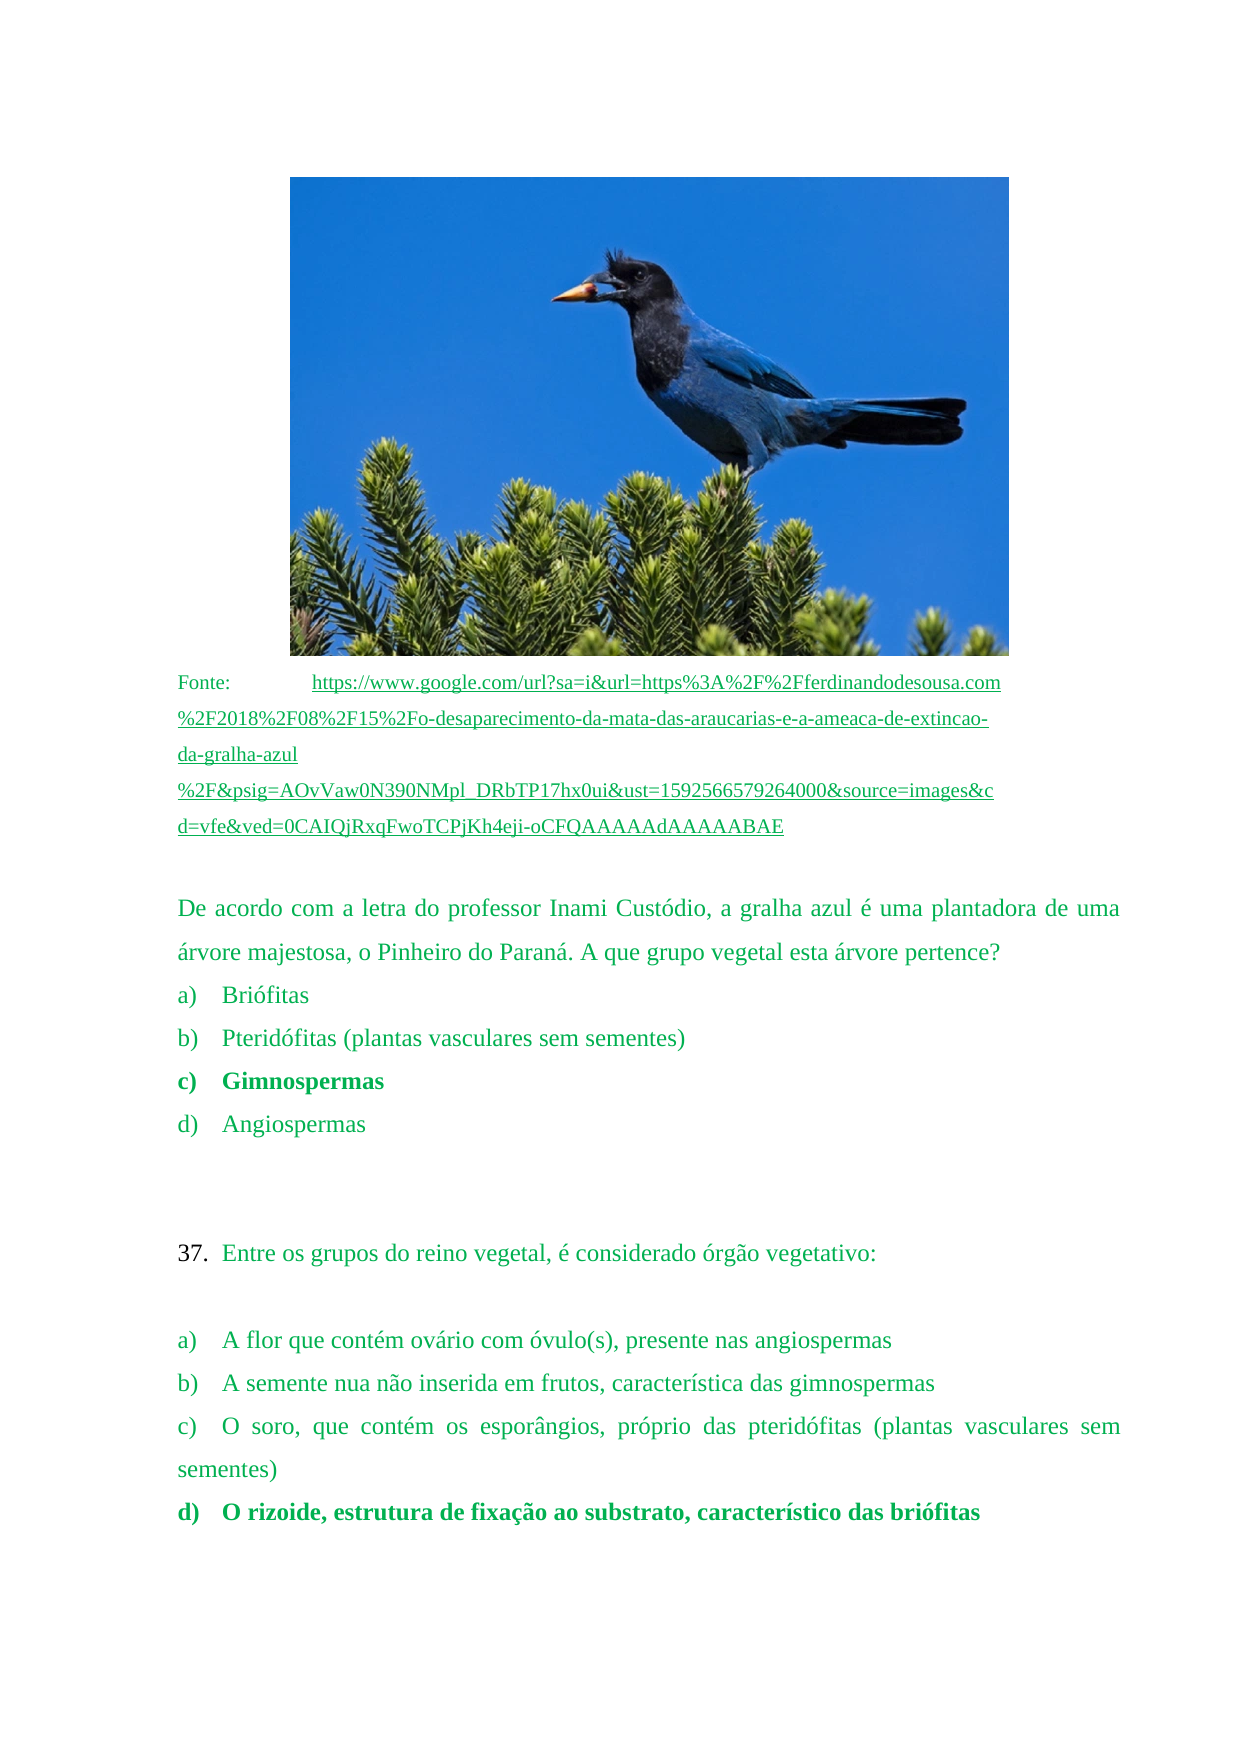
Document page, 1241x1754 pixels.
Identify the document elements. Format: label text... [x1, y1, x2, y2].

list Pteridófitas (plantas vasculares sem sementes) [177, 1023, 1122, 1052]
text Fonte: https://www.google.com/url?sa=i&url=https%3A%2F%2Fferdinandodesousa.com%2F2018%2F08%2F15%2Fo-desaparecimento-da-mata-das-araucarias-e-a-ameaca-de-extincao-da-gralha-azul%2F&psig=AOvVaw0N390NMpl_DRbTP17hx0ui&ust=1592566579264000&source=images&cd=vfe&ved=0CAIQjRxqFwoTCPjKh4eji-oCFQAAAAAdAAAAABAE [177, 670, 1001, 838]
text De acordo com a letra do professor Inami Custódio, a gralha azul é uma plantadora de uma árvore majestosa, o Pinheiro do Paraná. A que grupo vegetal esta árvore pertence? [177, 893, 1122, 965]
list O soro, que contém os esporângios, próprio das pteridófitas (plantas vasculares sem sementes) [177, 1411, 1122, 1483]
list Entre os grupos do reino vegetal, é considerado órgão vegetativo: [177, 1238, 1122, 1267]
list Gimnospermas [177, 1066, 1122, 1095]
list A semente nua não inserida em frutos, característica das gimnospermas [177, 1368, 1122, 1397]
list Briófitas [177, 980, 1122, 1008]
list A flor que contém ovário com óvulo(s), presente nas angiospermas [177, 1325, 1122, 1353]
list O rizoide, estrutura de fixação ao substrato, característico das briófitas [177, 1497, 1122, 1526]
list Angiospermas [177, 1109, 1122, 1138]
picture [290, 177, 1009, 656]
